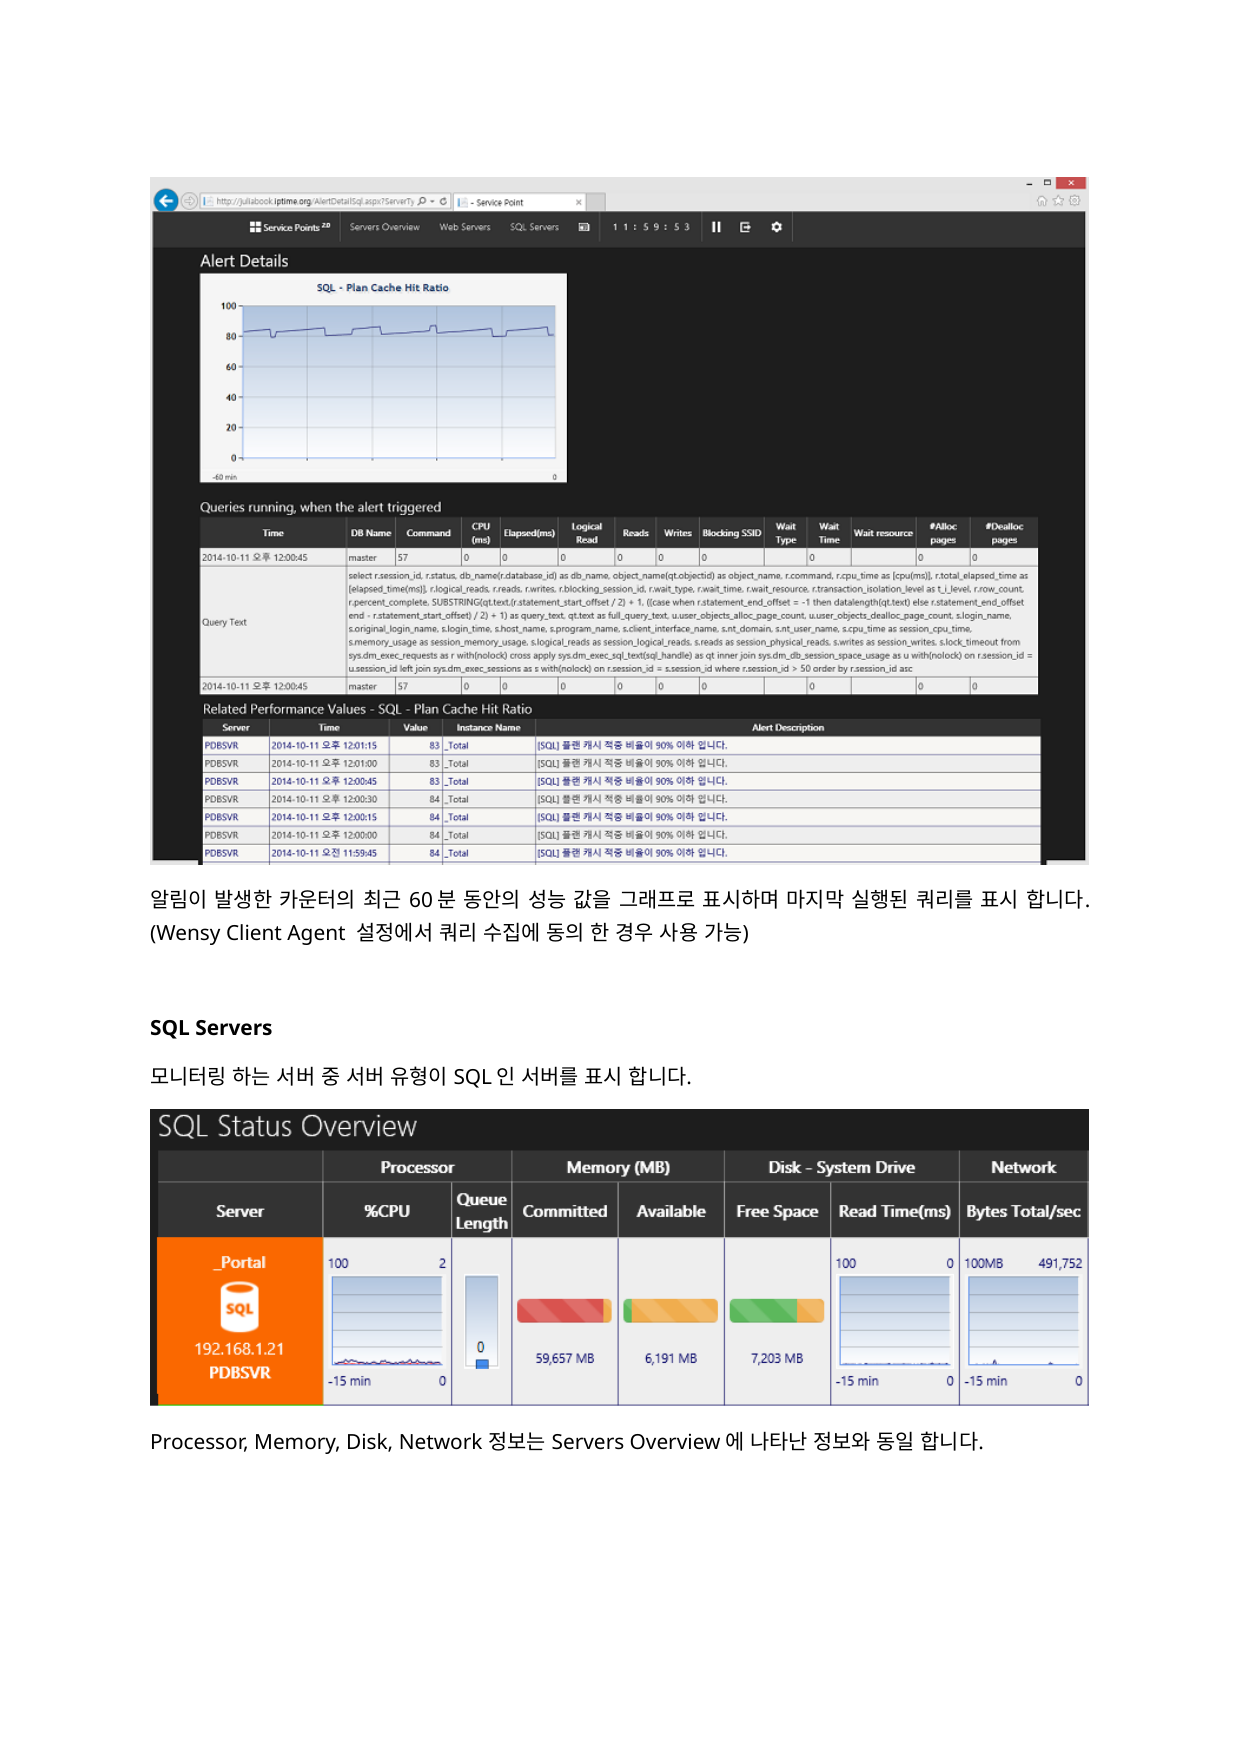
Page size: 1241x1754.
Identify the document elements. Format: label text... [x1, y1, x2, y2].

text 알림이 발생한 카운터의 최근 60분 동안의 성능 값을 그래프로 표시하며 마지막 실행된 쿼리를 표시 합니다. (Wensy Client Agent 설정에서 쿼리 수집에 동의 한 경우 사용 가능) [150, 883, 1090, 947]
text Processor, Memory, Disk, Network 정보는 Servers Overview에 나타난 정보와 동일 합니다. [150, 1425, 1090, 1456]
picture [150, 177, 1089, 865]
picture [150, 1109, 1089, 1407]
text 모니터링 하는 서버 중 서버 유형이 SQL인 서버를 표시 합니다. [150, 1060, 1090, 1091]
text SQL Servers [150, 1013, 1090, 1041]
